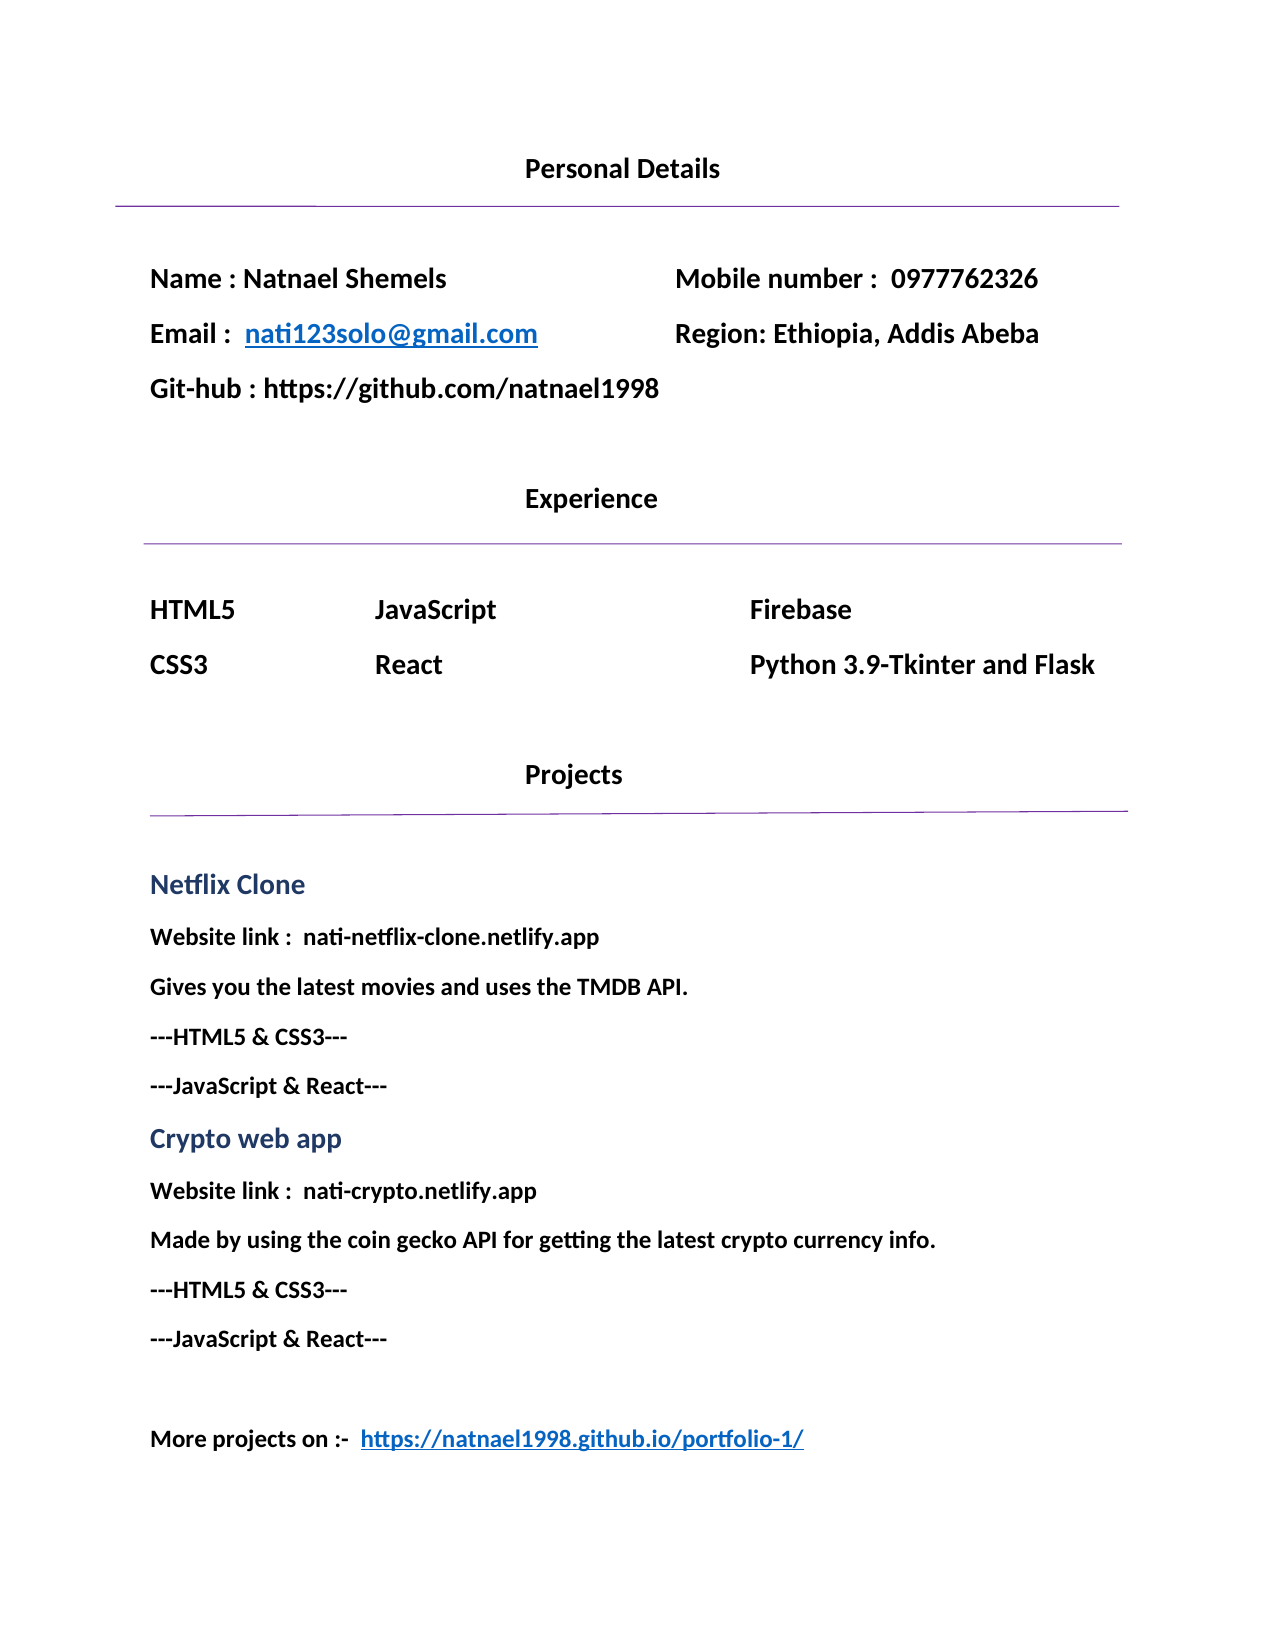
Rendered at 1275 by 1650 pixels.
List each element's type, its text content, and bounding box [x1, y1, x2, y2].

text Email : nati123solo@gmail.com Region: Ethiopia, Addis Abeba [150, 315, 1125, 351]
text Experience [450, 481, 1125, 516]
text CSS3 React Python 3.9-Tkinter and Flask [150, 646, 1125, 682]
text Website link : nati-netflix-clone.netlify.app [150, 921, 1125, 952]
text ---HTML5 & CSS3--- [150, 1021, 1125, 1051]
text Name : Natnael Shemels Mobile number : 0977762326 [150, 260, 1125, 296]
text Gives you the latest movies and uses the TMDB API. [150, 971, 1125, 1002]
text Personal Details [450, 150, 1125, 186]
text Netflix Clone [150, 866, 1125, 902]
text More projects on :- https://natnael1998.github.io/portfolio-1/ [150, 1423, 1125, 1453]
text Website link : nati-crypto.netlify.app [150, 1175, 1125, 1205]
text Projects [525, 756, 1125, 792]
text HTML5 JavaScript Firebase [150, 591, 1125, 626]
text ---JavaScript & React--- [150, 1324, 1125, 1354]
text Crypto web app [150, 1120, 1125, 1155]
text Made by using the coin gecko API for getting the latest crypto currency info. [150, 1224, 1125, 1255]
text ---HTML5 & CSS3--- [150, 1274, 1125, 1304]
text ---JavaScript & React--- [150, 1070, 1125, 1101]
text Git-hub : https://github.com/natnael1998 [150, 370, 1125, 406]
